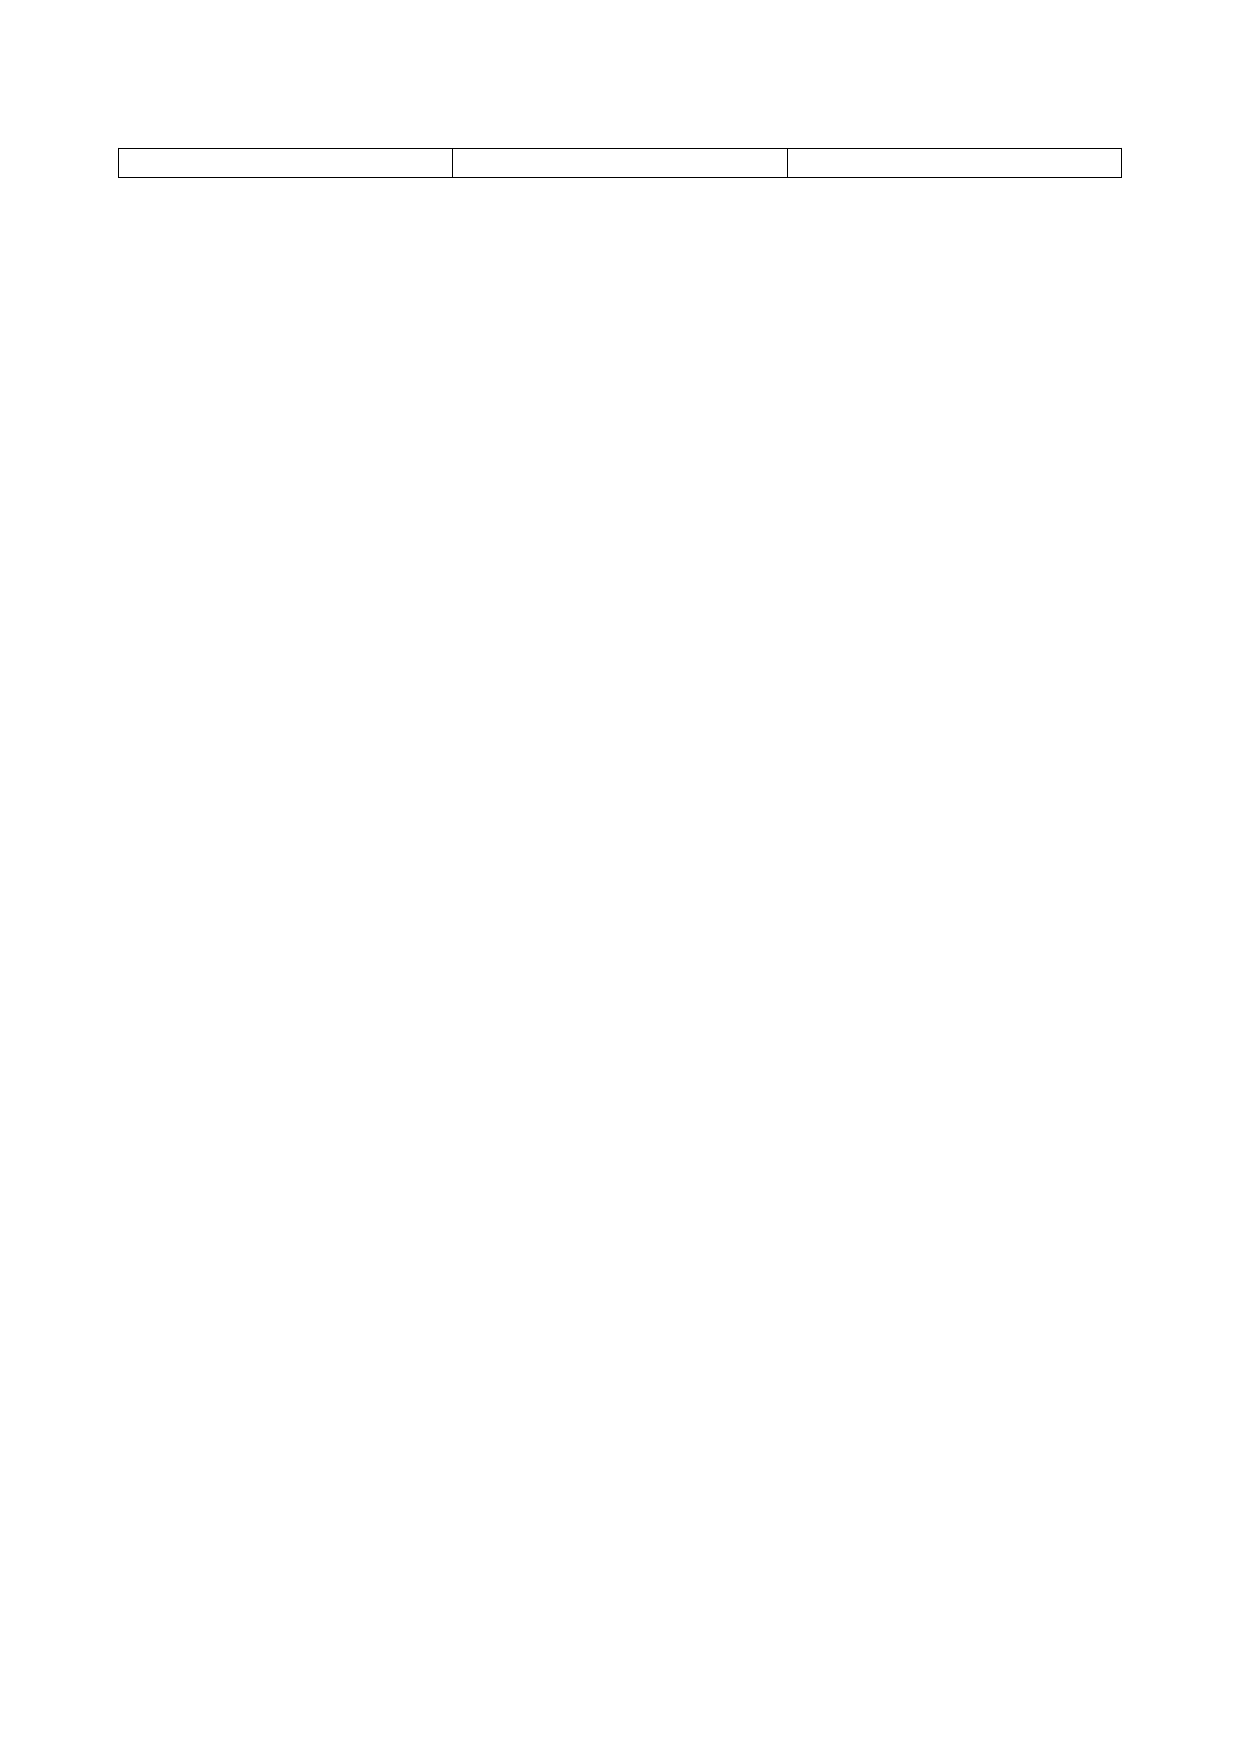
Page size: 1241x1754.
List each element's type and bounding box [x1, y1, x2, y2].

table_header [788, 149, 1121, 177]
table_header [453, 149, 787, 177]
table_header [119, 149, 452, 177]
